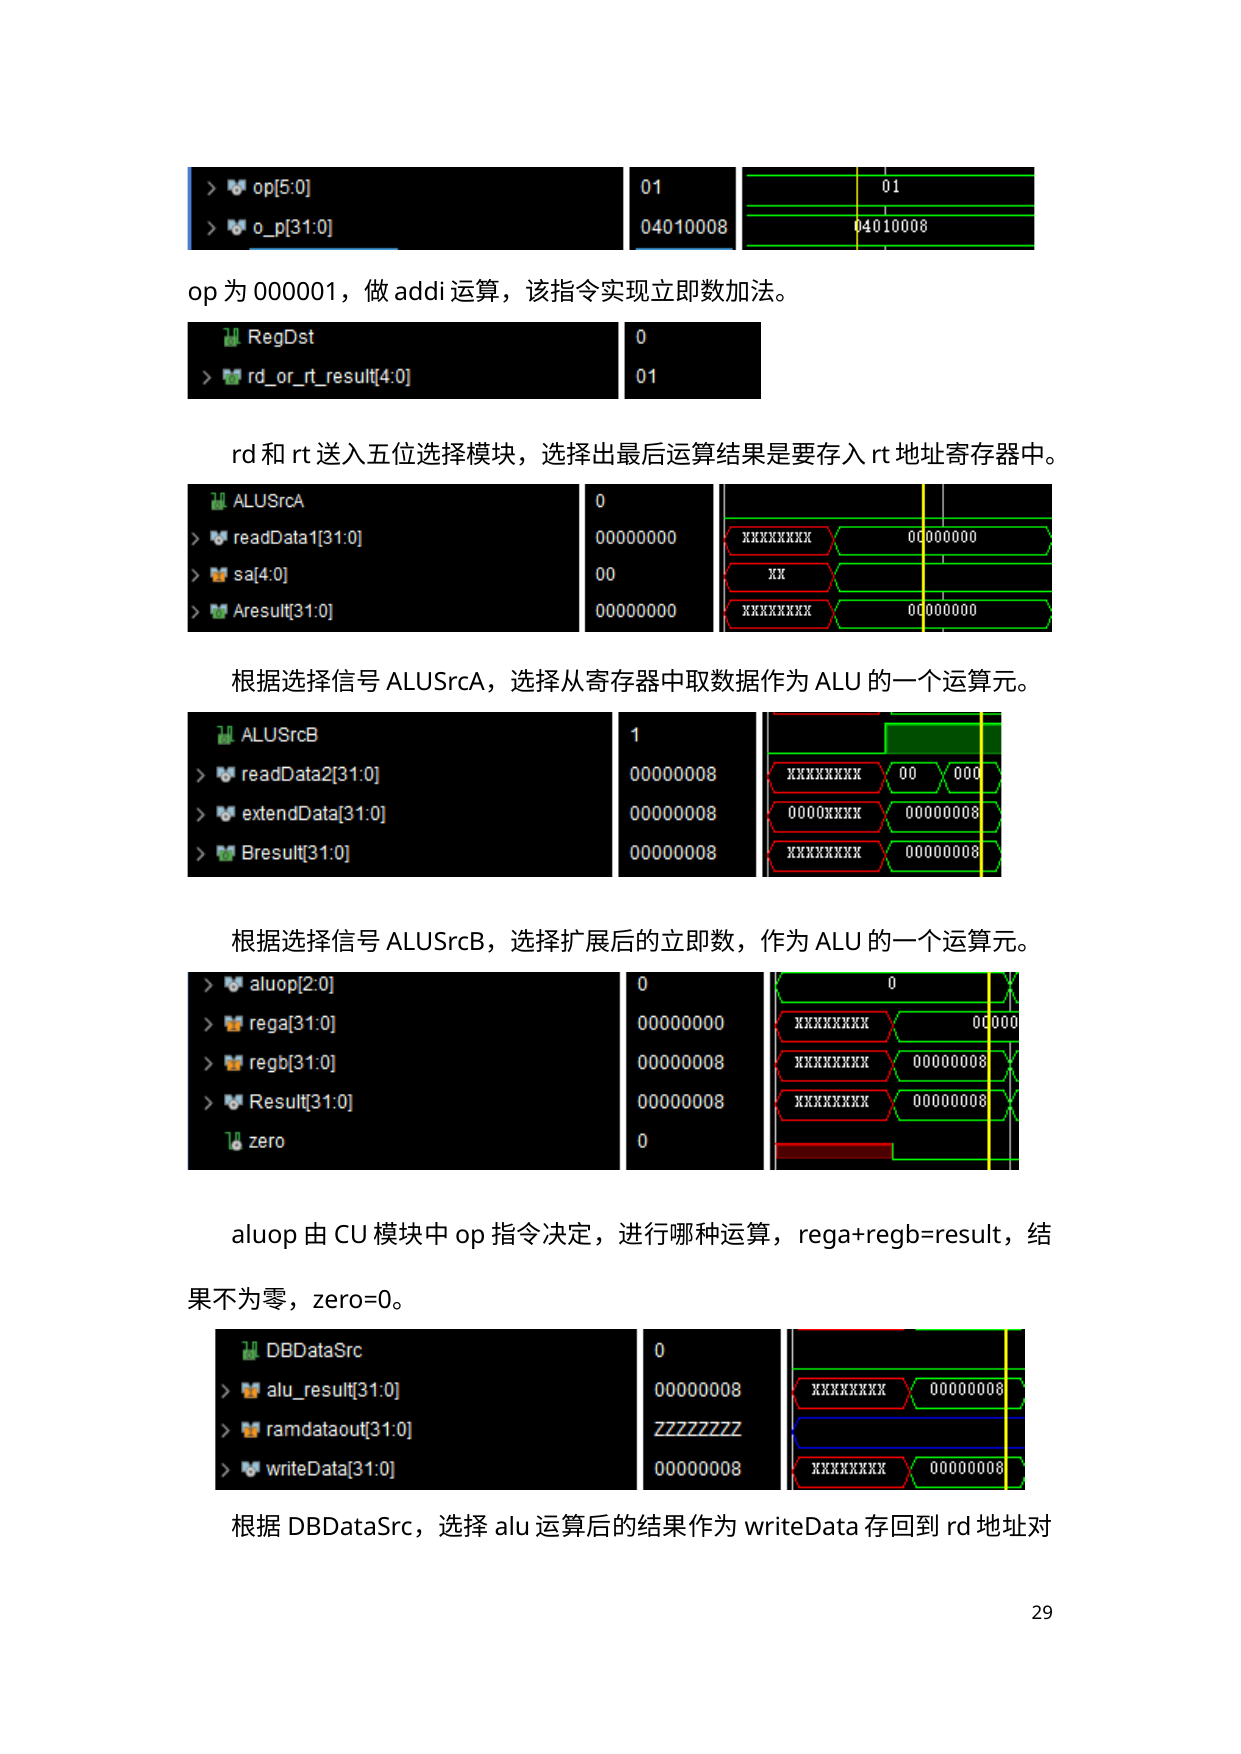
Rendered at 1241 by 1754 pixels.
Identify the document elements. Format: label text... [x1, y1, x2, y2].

text aluop由CU模块中op指令决定，进行哪种运算，rega+regb=result，结果不为零，zero=0。 [187, 1200, 1053, 1330]
picture [187, 167, 1035, 250]
picture [215, 1329, 1025, 1490]
picture [187, 484, 1052, 632]
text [187, 1492, 1053, 1557]
text 根据选择信号ALUSrcB，选择扩展后的立即数，作为ALU的一个运算元。 [187, 907, 1053, 972]
text op为000001，做addi运算，该指令实现立即数加法。 [187, 257, 1053, 322]
text rd和rt送入五位选择模块，选择出最后运算结果是要存入rt地址寄存器中。 [187, 420, 1053, 485]
text 根据选择信号ALUSrcA，选择从寄存器中取数据作为ALU的一个运算元。 [187, 647, 1053, 712]
picture [187, 712, 1002, 877]
picture [187, 322, 761, 399]
picture [187, 972, 1019, 1170]
